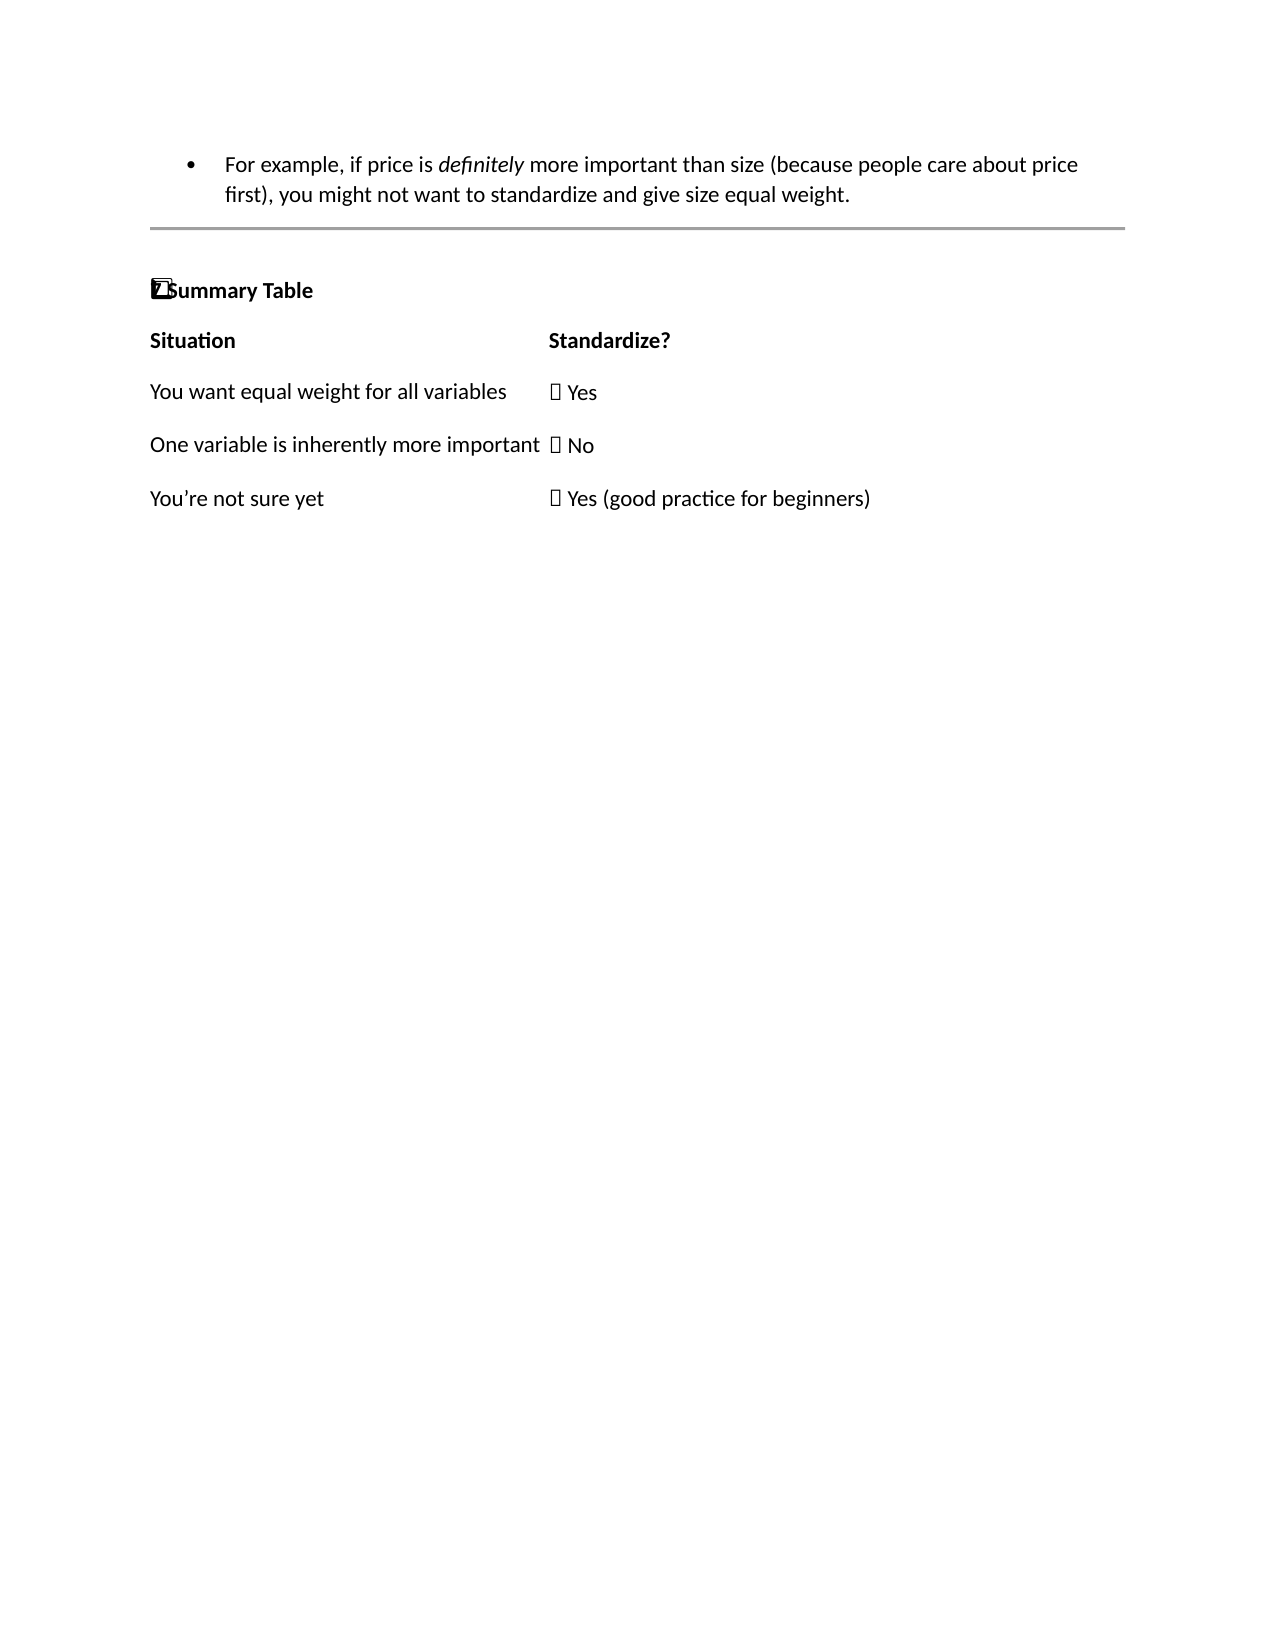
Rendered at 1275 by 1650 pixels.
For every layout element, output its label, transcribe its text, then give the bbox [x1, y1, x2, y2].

table_cell You want equal weight for all variables [149, 374, 547, 427]
table_cell ✅ Yes (good practice for beginners) [547, 481, 895, 534]
table_cell 🚫 No [547, 428, 895, 481]
table_cell ✅ Yes [547, 374, 895, 427]
table_header Situation [149, 324, 547, 374]
text 7️⃣ Summary Table [150, 274, 1125, 305]
table_header Standardize? [547, 324, 895, 374]
table_cell One variable is inherently more important [149, 428, 547, 481]
table_cell You’re not sure yet [149, 481, 547, 534]
list For example, if price is definitely more important than size (because people care about price first), you might not want to standardize and give size equal weight. [187, 150, 1125, 208]
